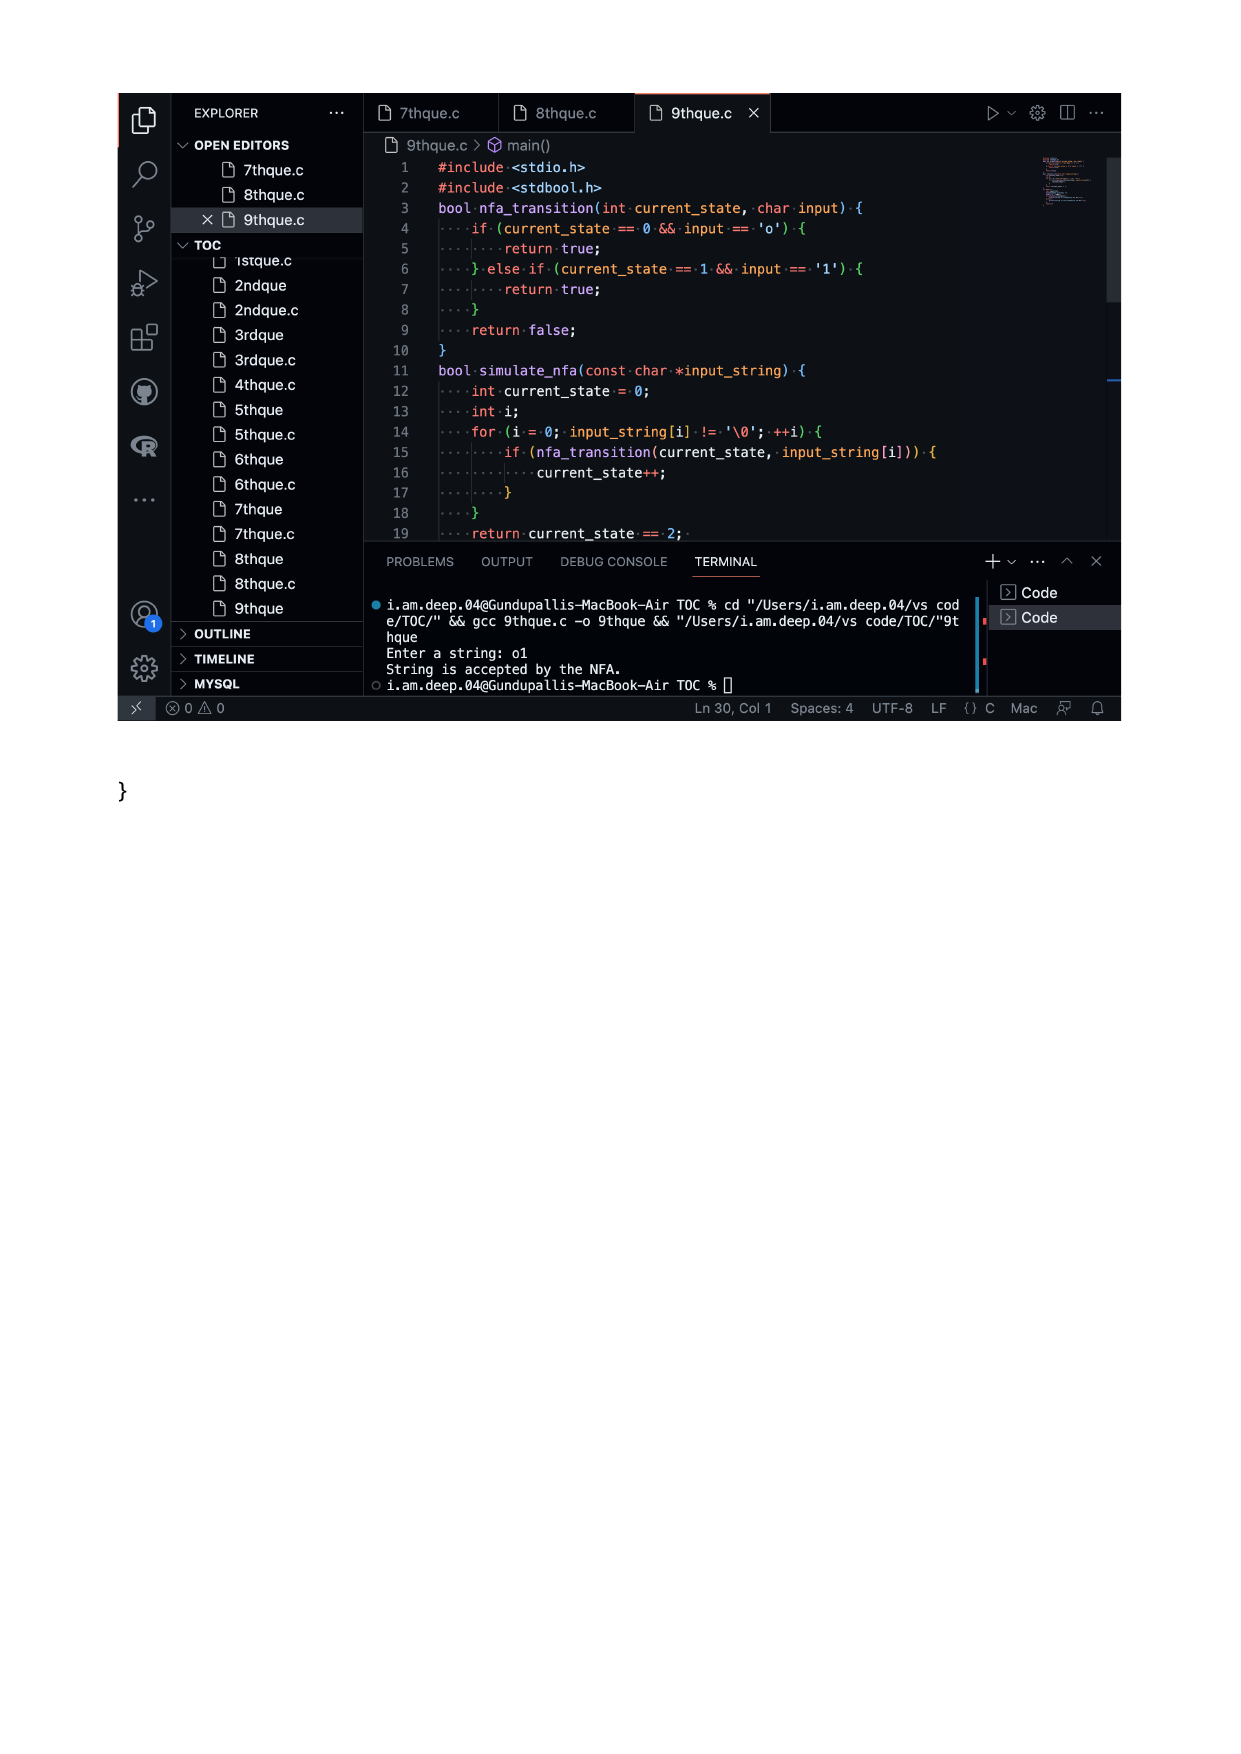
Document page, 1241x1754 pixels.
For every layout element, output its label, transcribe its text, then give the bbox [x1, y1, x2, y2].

text } [118, 721, 1122, 806]
picture [117, 93, 1122, 721]
